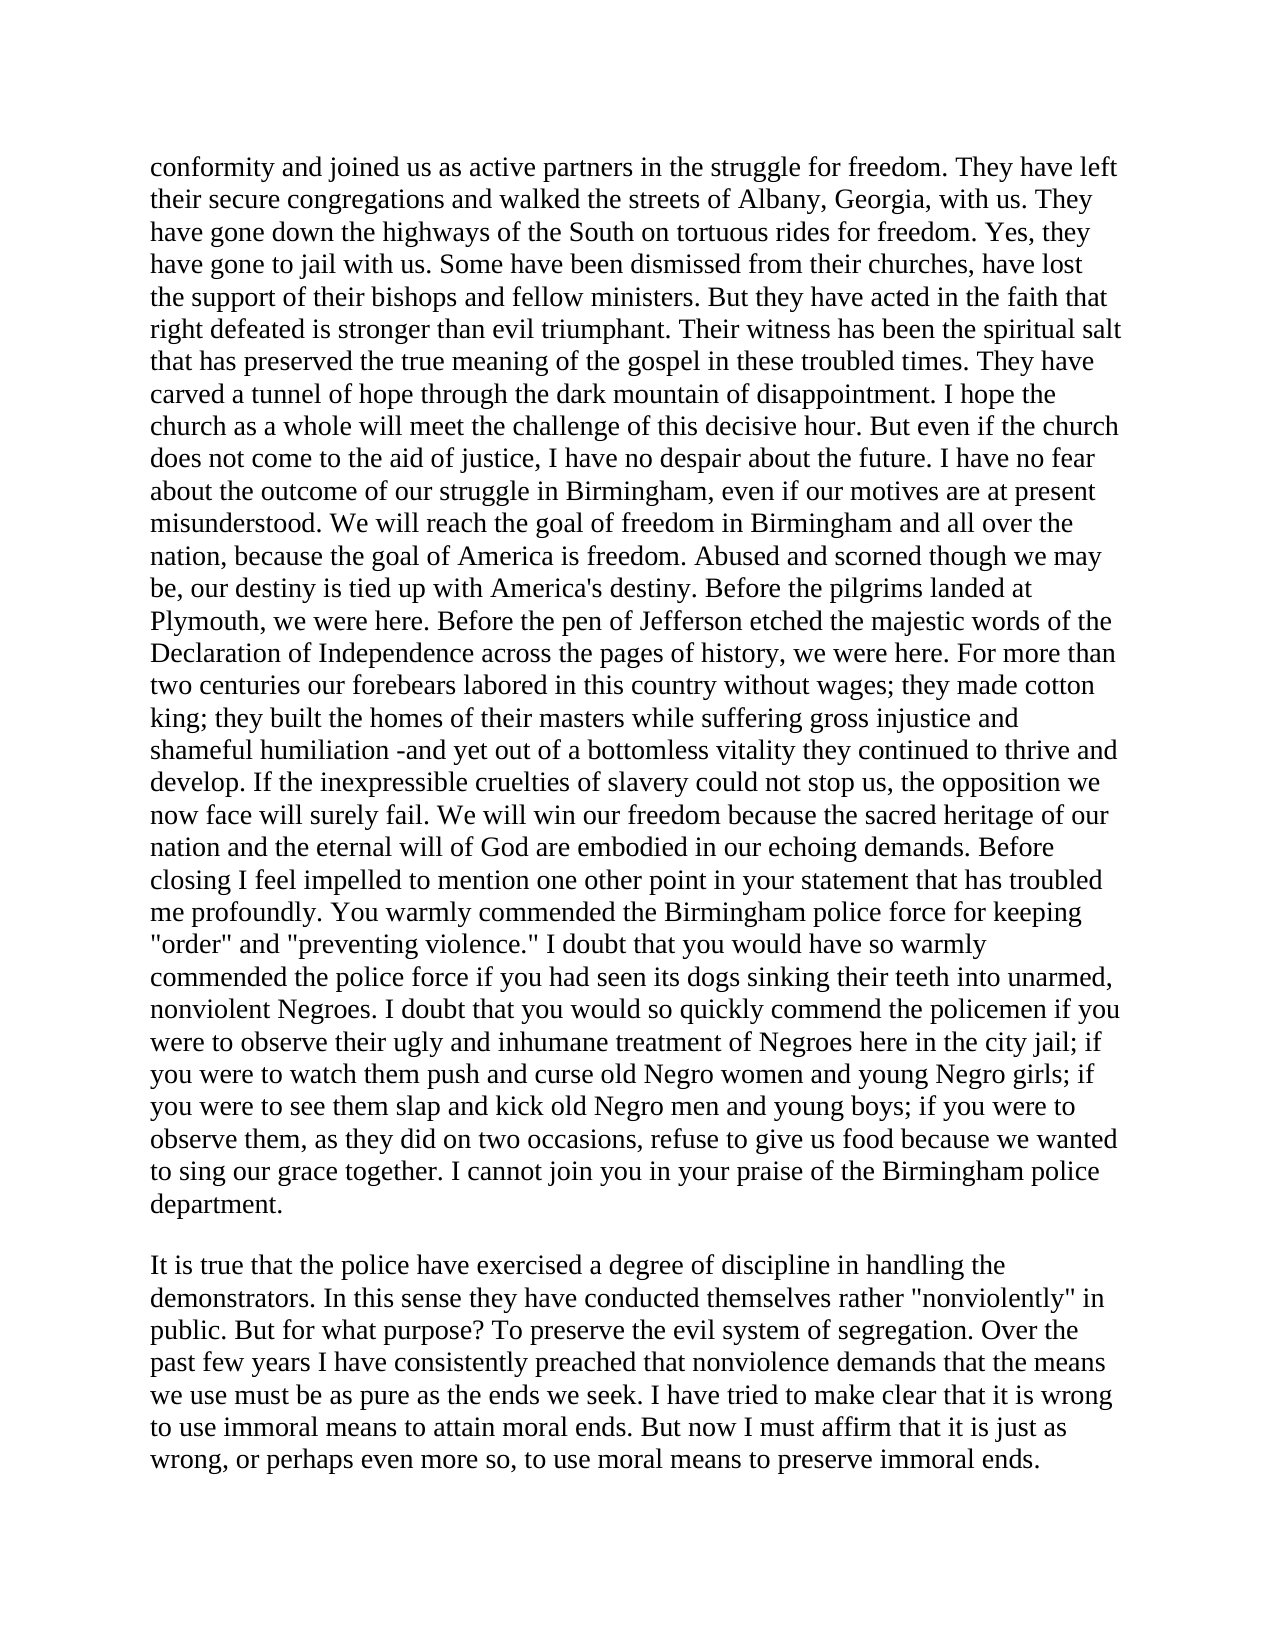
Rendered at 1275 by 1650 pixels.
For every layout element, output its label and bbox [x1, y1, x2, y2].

text [150, 1248, 1125, 1475]
text [150, 150, 1125, 1219]
